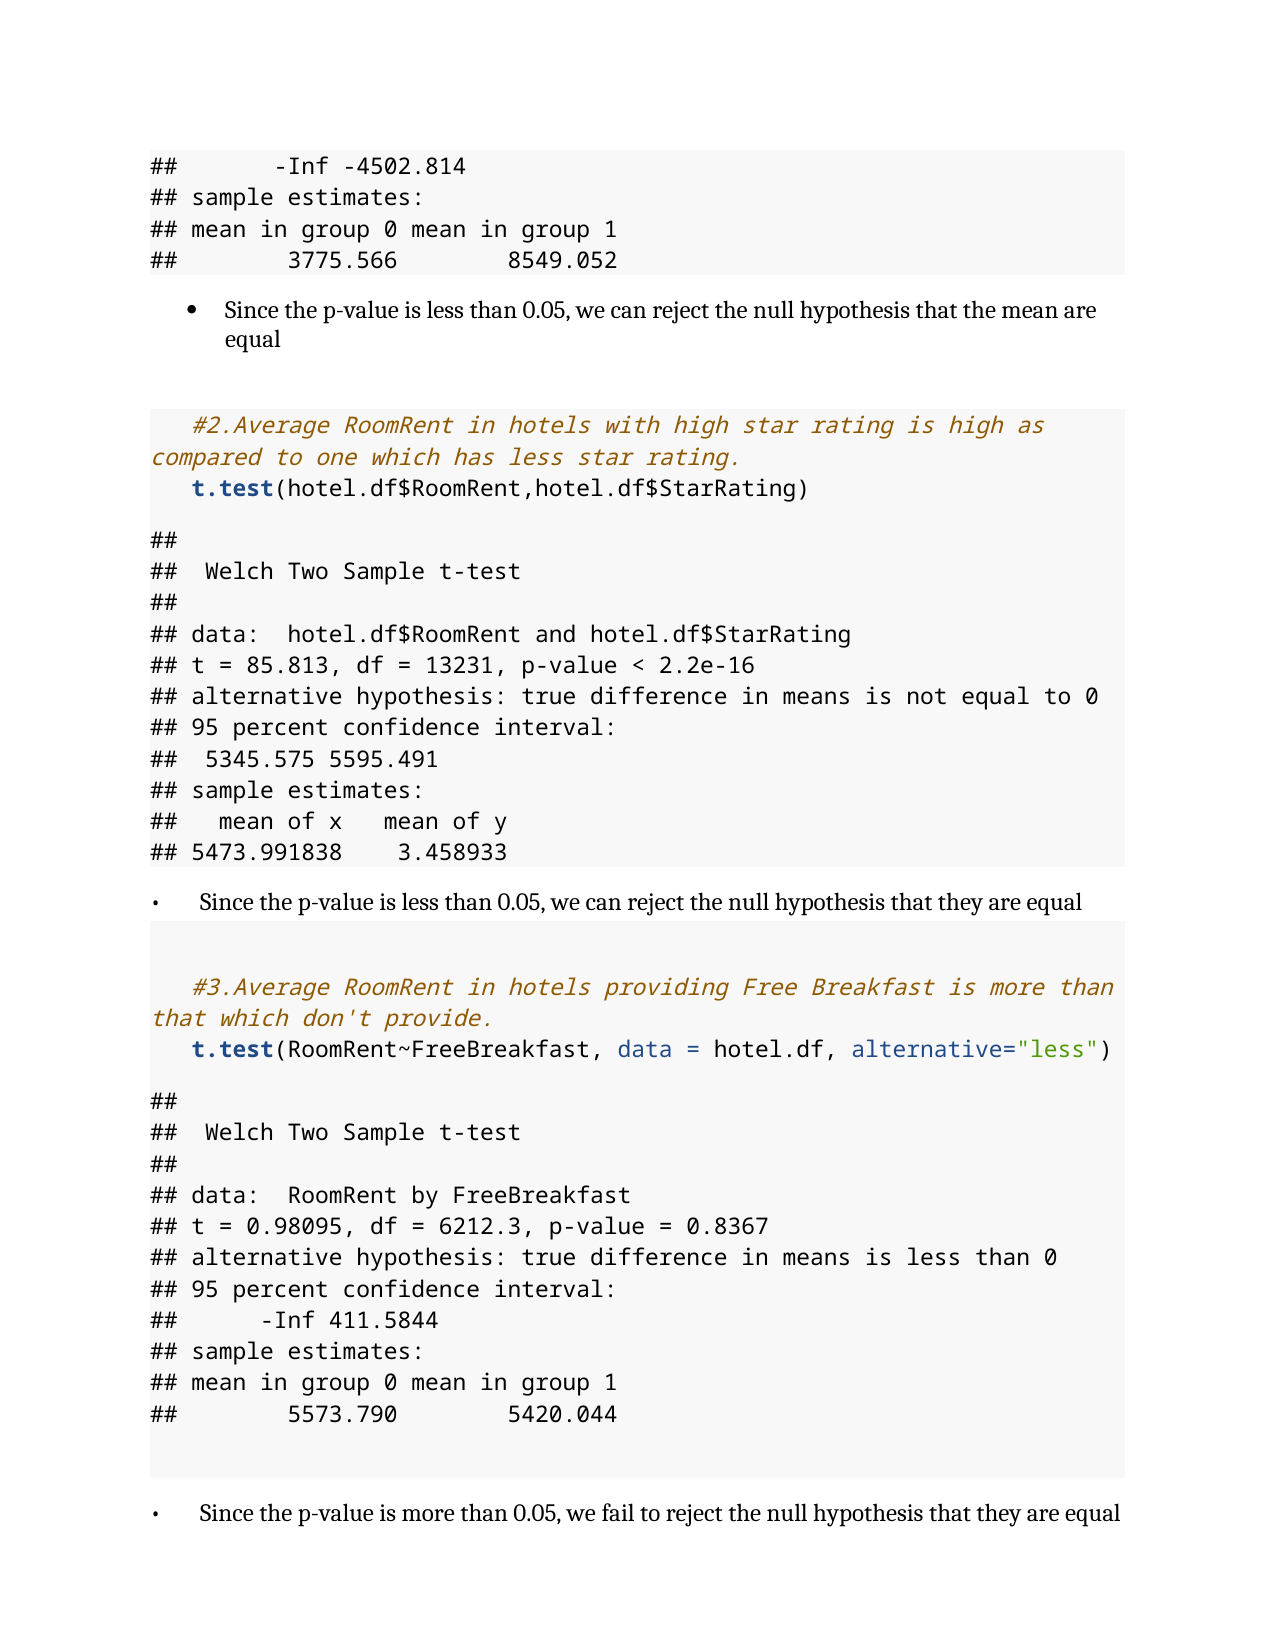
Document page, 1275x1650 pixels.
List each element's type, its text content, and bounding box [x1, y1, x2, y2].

list Since the p-value is less than 0.05, we can reject the null hypothesis that the mean are equal [187, 296, 1125, 353]
list Since the p-value is more than 0.05, we fail to reject the null hypothesis that they are equal [150, 1499, 1125, 1528]
text ## ## Welch Two Sample t-test ## ## data: hotel.df$RoomRent and hotel.df$StarRating ## t = 85.813, df = 13231, p-value < 2.2e-16 ## alternative hypothesis: true difference in means is not equal to 0 ## 95 percent confidence interval: ## 5345.575 5595.491 ## sample estimates: ## mean of x mean of y ## 5473.991838 3.458933 [150, 524, 1125, 867]
text ## ## Welch Two Sample t-test ## ## data: RoomRent by FreeBreakfast ## t = 0.98095, df = 6212.3, p-value = 0.8367 ## alternative hypothesis: true difference in means is less than 0 ## 95 percent confidence interval: ## -Inf 411.5844 ## sample estimates: ## mean in group 0 mean in group 1 ## 5573.790 5420.044 [150, 1085, 1125, 1429]
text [150, 150, 1125, 275]
list Since the p-value is less than 0.05, we can reject the null hypothesis that they are equal [150, 888, 1125, 917]
text #2.Average RoomRent in hotels with high star rating is high as compared to one which has less star rating. t.test(hotel.df$RoomRent,hotel.df$StarRating) [741, 409, 1125, 503]
text #3.Average RoomRent in hotels providing Free Breakfast is more than that which don't provide. t.test(RoomRent~FreeBreakfast, data = hotel.df, alternative="less") [494, 970, 1125, 1064]
